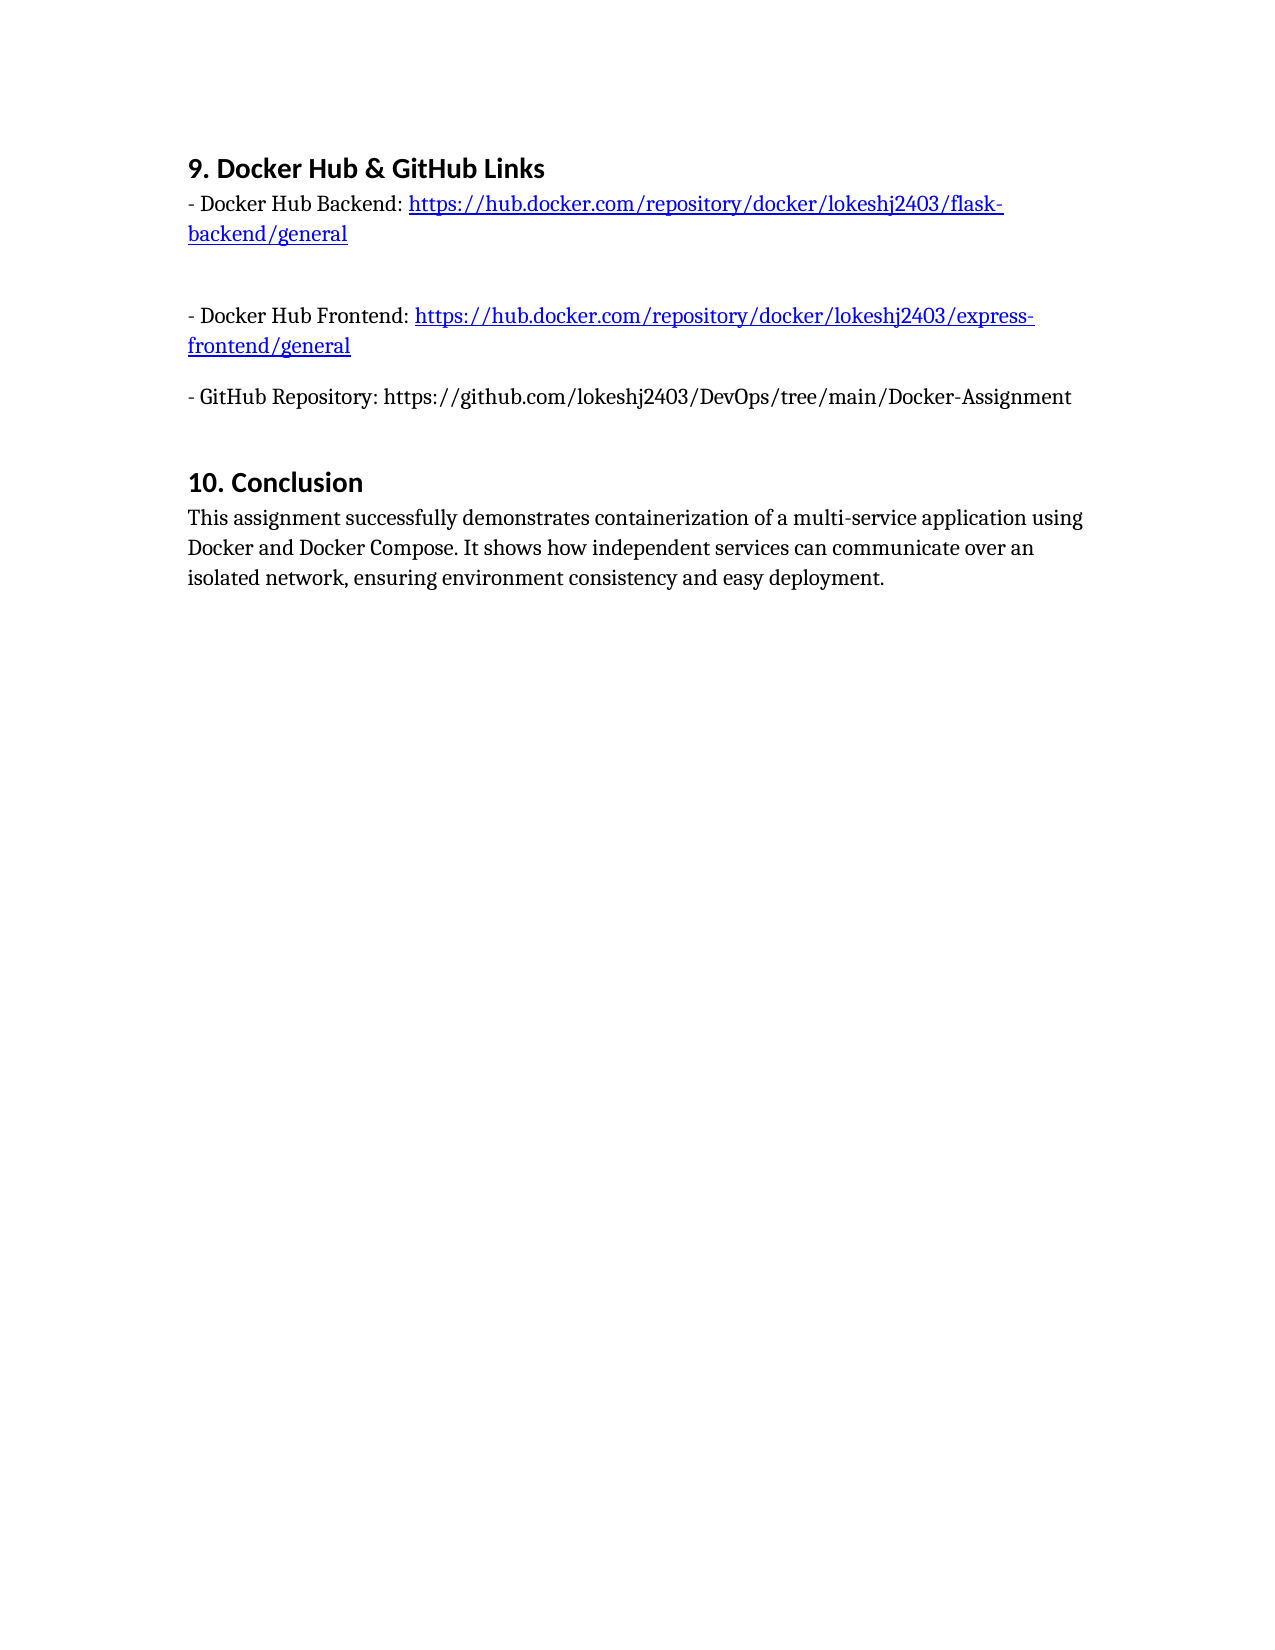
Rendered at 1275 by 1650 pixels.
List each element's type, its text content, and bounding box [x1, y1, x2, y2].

text This assignment successfully demonstrates containerization of a multi-service application using Docker and Docker Compose. It shows how independent services can communicate over an isolated network, ensuring environment consistency and easy deployment. [187, 505, 1087, 592]
text - GitHub Repository: https://github.com/lokeshj2403/DevOps/tree/main/Docker-Assignment [187, 384, 1087, 410]
subtitle 10. Conclusion [187, 464, 1087, 499]
subtitle 9. Docker Hub & GitHub Links [187, 150, 1087, 186]
text - Docker Hub Frontend: https://hub.docker.com/repository/docker/lokeshj2403/express-frontend/general [187, 272, 1087, 359]
text - Docker Hub Backend: https://hub.docker.com/repository/docker/lokeshj2403/flask-backend/general [187, 191, 1087, 247]
